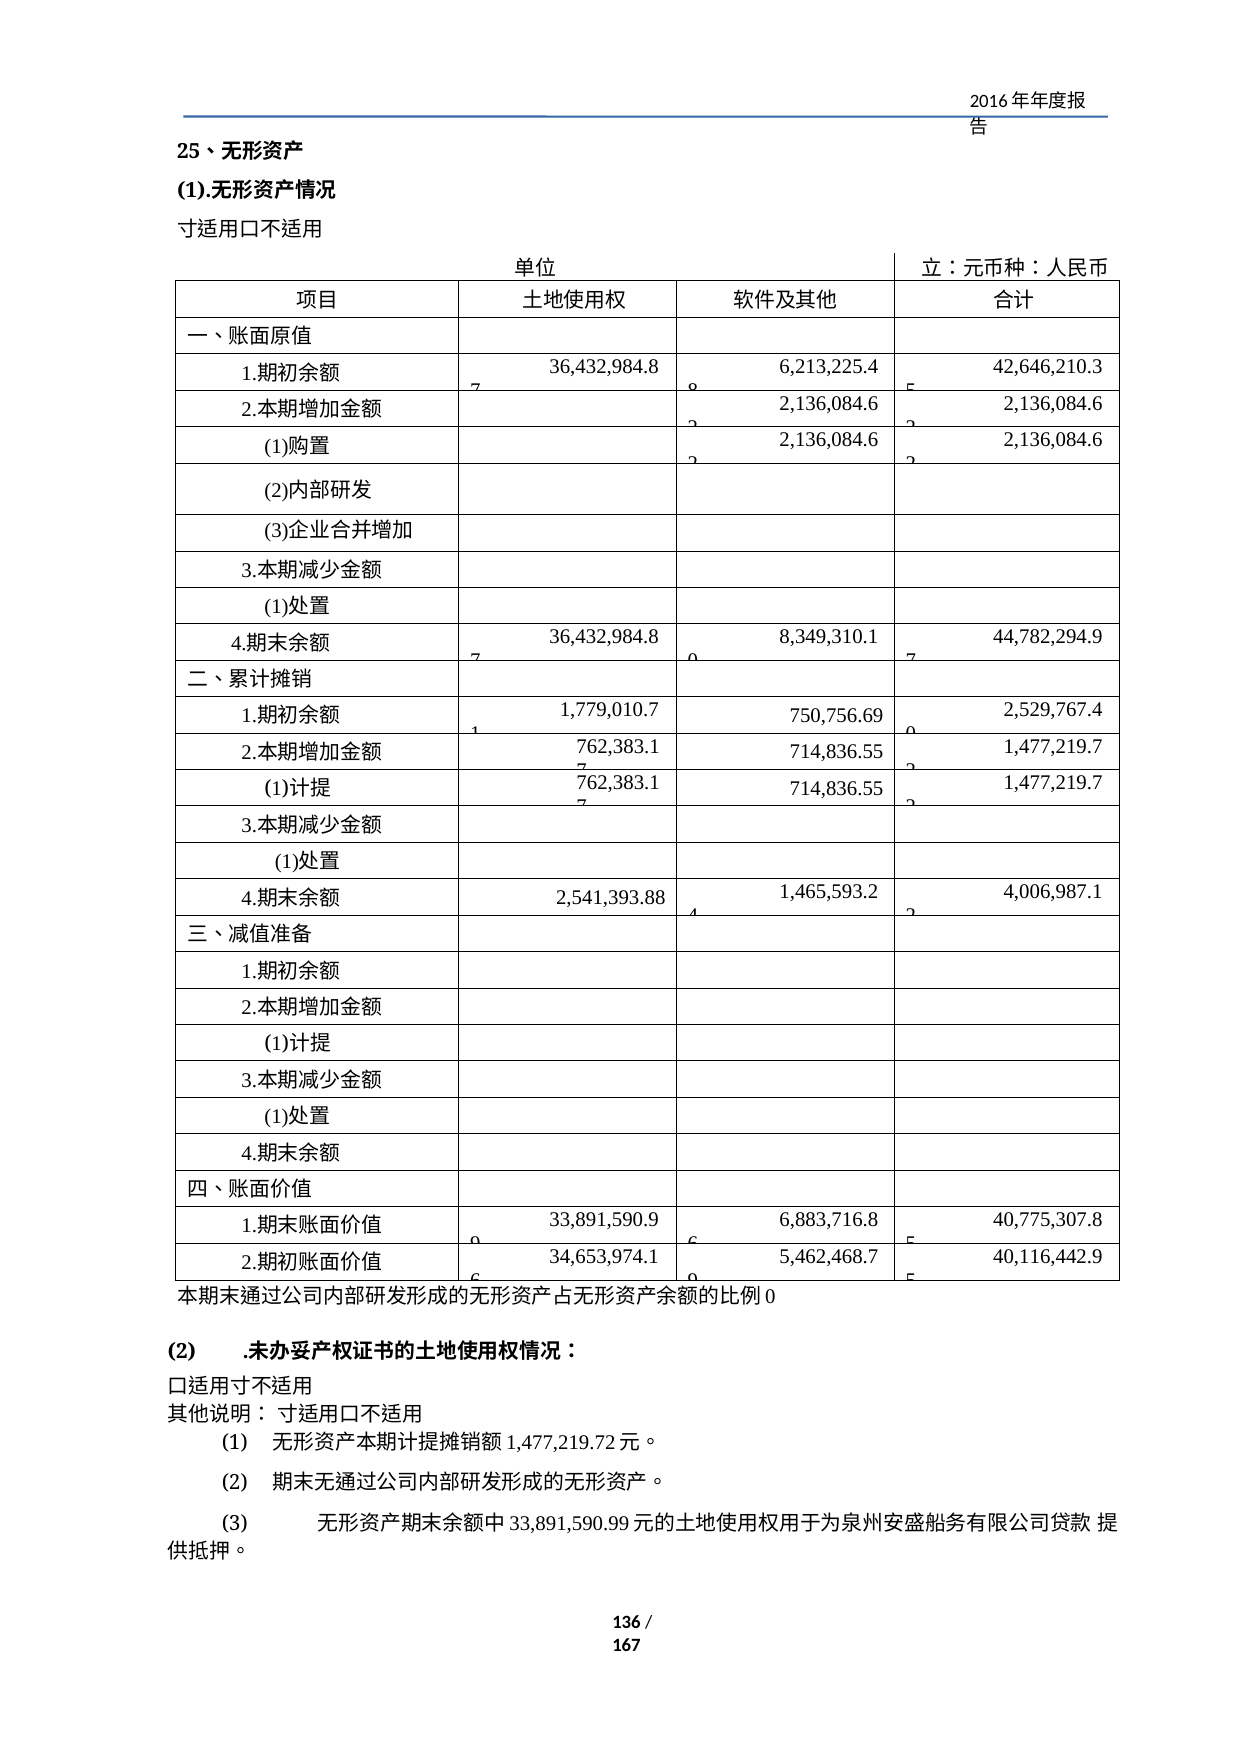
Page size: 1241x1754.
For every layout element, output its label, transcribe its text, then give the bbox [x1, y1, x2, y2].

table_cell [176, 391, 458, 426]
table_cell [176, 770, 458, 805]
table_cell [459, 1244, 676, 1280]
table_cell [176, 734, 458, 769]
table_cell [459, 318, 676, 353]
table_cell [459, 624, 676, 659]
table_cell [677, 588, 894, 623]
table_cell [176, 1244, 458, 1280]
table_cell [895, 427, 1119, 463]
text 25、无形资产 [177, 136, 1128, 165]
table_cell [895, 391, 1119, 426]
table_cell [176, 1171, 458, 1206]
text 其他说明： 寸适用口不适用 [167, 1399, 1128, 1427]
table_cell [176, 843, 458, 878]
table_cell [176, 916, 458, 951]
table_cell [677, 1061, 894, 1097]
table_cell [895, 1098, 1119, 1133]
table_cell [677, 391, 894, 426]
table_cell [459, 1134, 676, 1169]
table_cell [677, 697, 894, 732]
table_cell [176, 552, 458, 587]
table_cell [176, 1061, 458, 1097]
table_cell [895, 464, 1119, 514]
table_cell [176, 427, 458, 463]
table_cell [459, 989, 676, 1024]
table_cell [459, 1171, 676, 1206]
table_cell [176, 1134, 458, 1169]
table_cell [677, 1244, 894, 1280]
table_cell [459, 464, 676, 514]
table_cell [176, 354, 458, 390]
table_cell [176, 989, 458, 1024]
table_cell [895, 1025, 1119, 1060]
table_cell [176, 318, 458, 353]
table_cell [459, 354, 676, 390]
list .未办妥产权证书的土地使用权情况： [167, 1337, 1128, 1364]
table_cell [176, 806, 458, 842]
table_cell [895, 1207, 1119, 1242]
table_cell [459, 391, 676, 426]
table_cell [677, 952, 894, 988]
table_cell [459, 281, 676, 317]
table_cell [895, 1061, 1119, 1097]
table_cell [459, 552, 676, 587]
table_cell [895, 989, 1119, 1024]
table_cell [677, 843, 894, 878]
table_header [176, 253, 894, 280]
list 无形资产本期计提摊销额1,477,219.72元。 [167, 1427, 1128, 1455]
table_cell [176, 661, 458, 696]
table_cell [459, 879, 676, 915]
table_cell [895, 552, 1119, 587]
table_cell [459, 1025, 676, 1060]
list 期末无通过公司内部研发形成的无形资产。 [167, 1467, 1128, 1495]
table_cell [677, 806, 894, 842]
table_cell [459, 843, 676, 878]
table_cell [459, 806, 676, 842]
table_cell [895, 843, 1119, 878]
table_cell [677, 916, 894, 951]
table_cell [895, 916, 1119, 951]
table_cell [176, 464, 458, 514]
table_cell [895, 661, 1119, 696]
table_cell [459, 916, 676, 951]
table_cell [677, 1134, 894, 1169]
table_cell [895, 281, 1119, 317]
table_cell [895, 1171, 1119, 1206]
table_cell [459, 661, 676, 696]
text 口适用寸不适用 [167, 1371, 1128, 1399]
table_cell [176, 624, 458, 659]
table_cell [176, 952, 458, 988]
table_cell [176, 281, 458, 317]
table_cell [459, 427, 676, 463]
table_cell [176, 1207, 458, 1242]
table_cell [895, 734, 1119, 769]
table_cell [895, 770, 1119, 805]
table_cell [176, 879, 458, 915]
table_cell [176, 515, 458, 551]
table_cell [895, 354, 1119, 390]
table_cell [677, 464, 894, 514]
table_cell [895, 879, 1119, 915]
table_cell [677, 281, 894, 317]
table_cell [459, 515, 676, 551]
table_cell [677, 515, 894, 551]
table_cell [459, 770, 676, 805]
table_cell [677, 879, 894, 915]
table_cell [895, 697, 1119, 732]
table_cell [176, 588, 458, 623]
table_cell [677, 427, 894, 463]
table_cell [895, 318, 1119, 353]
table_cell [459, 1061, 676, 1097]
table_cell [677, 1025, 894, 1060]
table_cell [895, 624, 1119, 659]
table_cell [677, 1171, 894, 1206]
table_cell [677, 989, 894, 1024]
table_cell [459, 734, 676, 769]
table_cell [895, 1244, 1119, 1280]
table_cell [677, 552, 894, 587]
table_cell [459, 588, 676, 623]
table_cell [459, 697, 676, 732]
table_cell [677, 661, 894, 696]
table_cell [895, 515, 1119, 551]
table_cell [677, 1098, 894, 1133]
text 本期末通过公司内部研发形成的无形资产占无形资产余额的比例0 [177, 1281, 1128, 1309]
text (1).无形资产情况 [177, 175, 1128, 204]
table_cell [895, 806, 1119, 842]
text 寸适用口不适用 [177, 214, 1128, 242]
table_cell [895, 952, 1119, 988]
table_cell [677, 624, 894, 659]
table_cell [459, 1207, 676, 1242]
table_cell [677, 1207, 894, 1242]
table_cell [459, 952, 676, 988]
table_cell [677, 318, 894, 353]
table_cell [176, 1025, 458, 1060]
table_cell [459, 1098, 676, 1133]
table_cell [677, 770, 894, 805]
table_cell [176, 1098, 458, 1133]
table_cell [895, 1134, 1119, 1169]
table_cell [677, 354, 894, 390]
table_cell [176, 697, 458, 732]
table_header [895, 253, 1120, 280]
list 无形资产期末余额中33,891,590.99元的土地使用权用于为泉州安盛船务有限公司贷款 提供抵押。 [167, 1508, 1128, 1564]
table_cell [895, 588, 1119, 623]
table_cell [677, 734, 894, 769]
